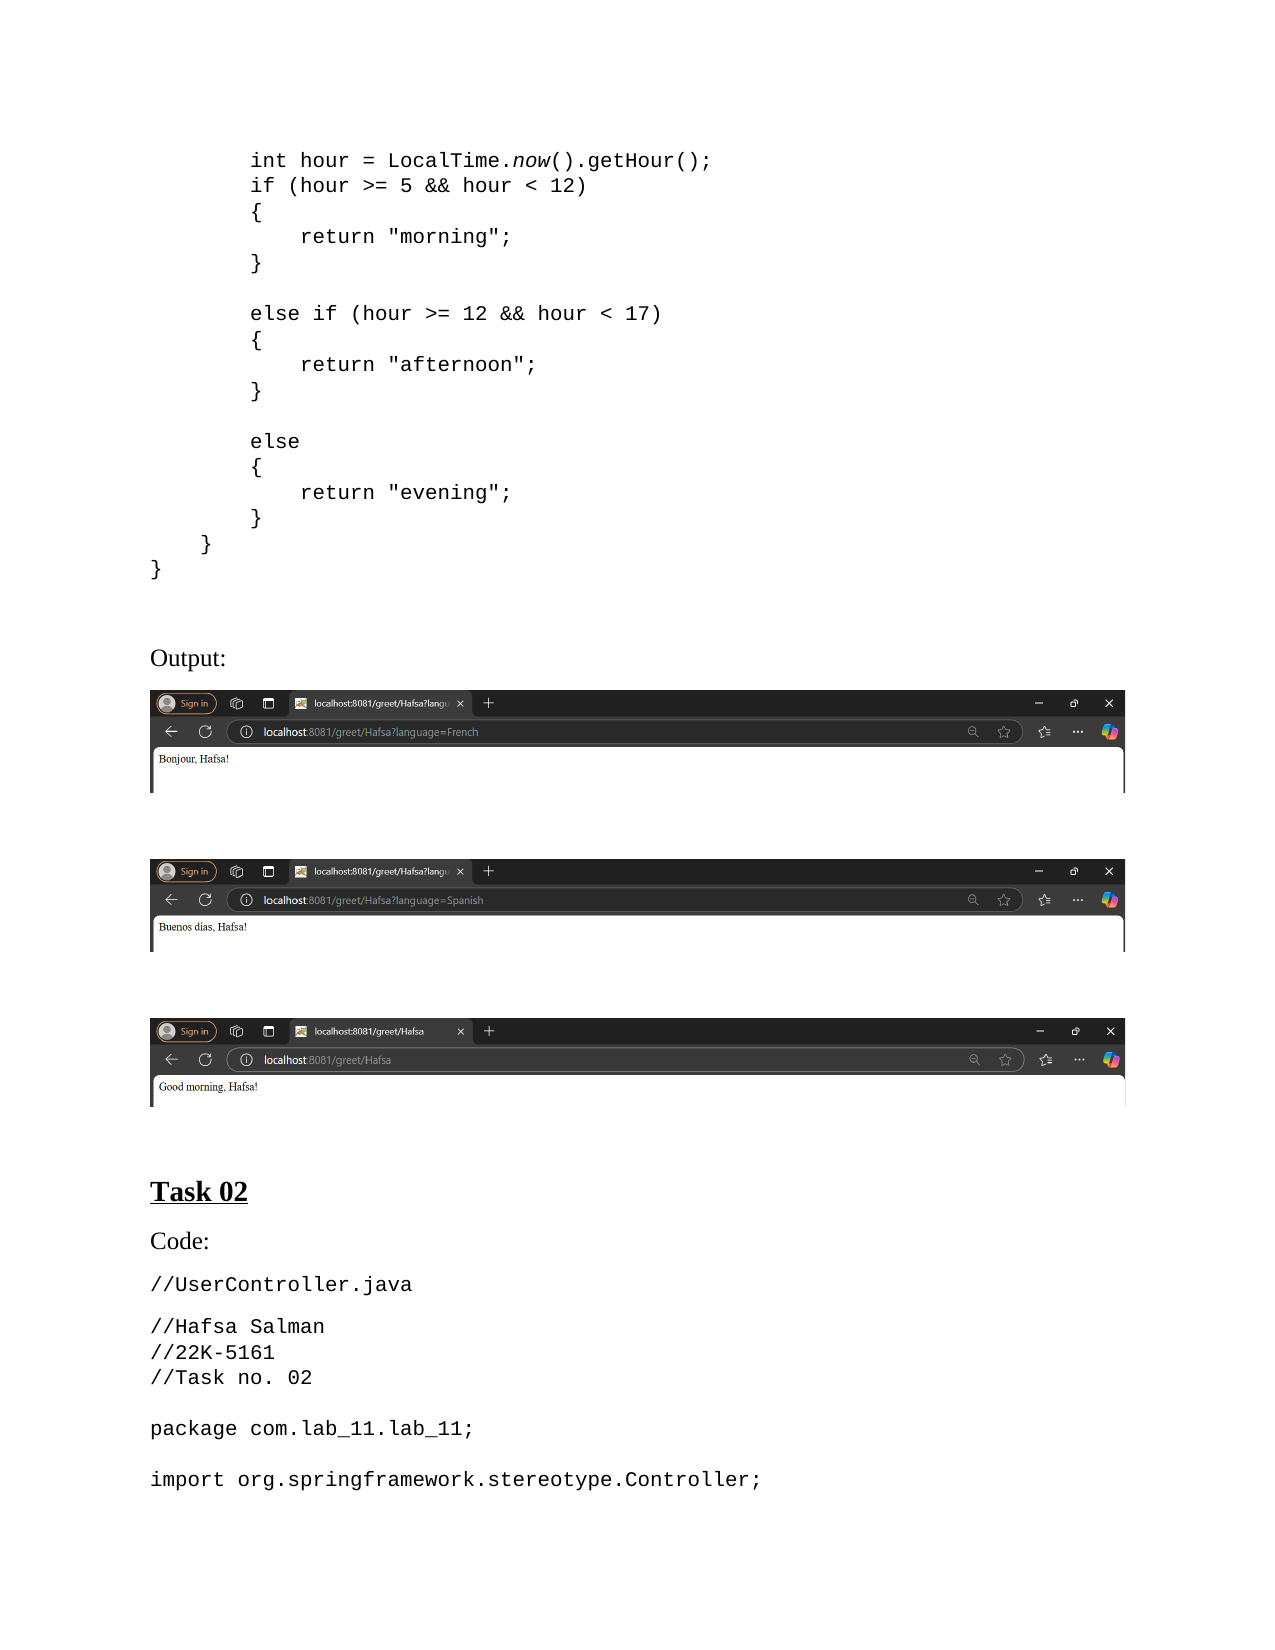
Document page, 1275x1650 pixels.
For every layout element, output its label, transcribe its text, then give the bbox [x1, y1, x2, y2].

text Code: [150, 1226, 1125, 1255]
text //UserController.java [150, 1274, 1125, 1298]
picture [150, 1018, 1125, 1107]
text Task 02 [150, 1174, 1125, 1207]
picture [150, 690, 1125, 793]
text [150, 1316, 1125, 1493]
picture [150, 859, 1125, 952]
text Output: [150, 643, 1125, 671]
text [150, 150, 1125, 582]
